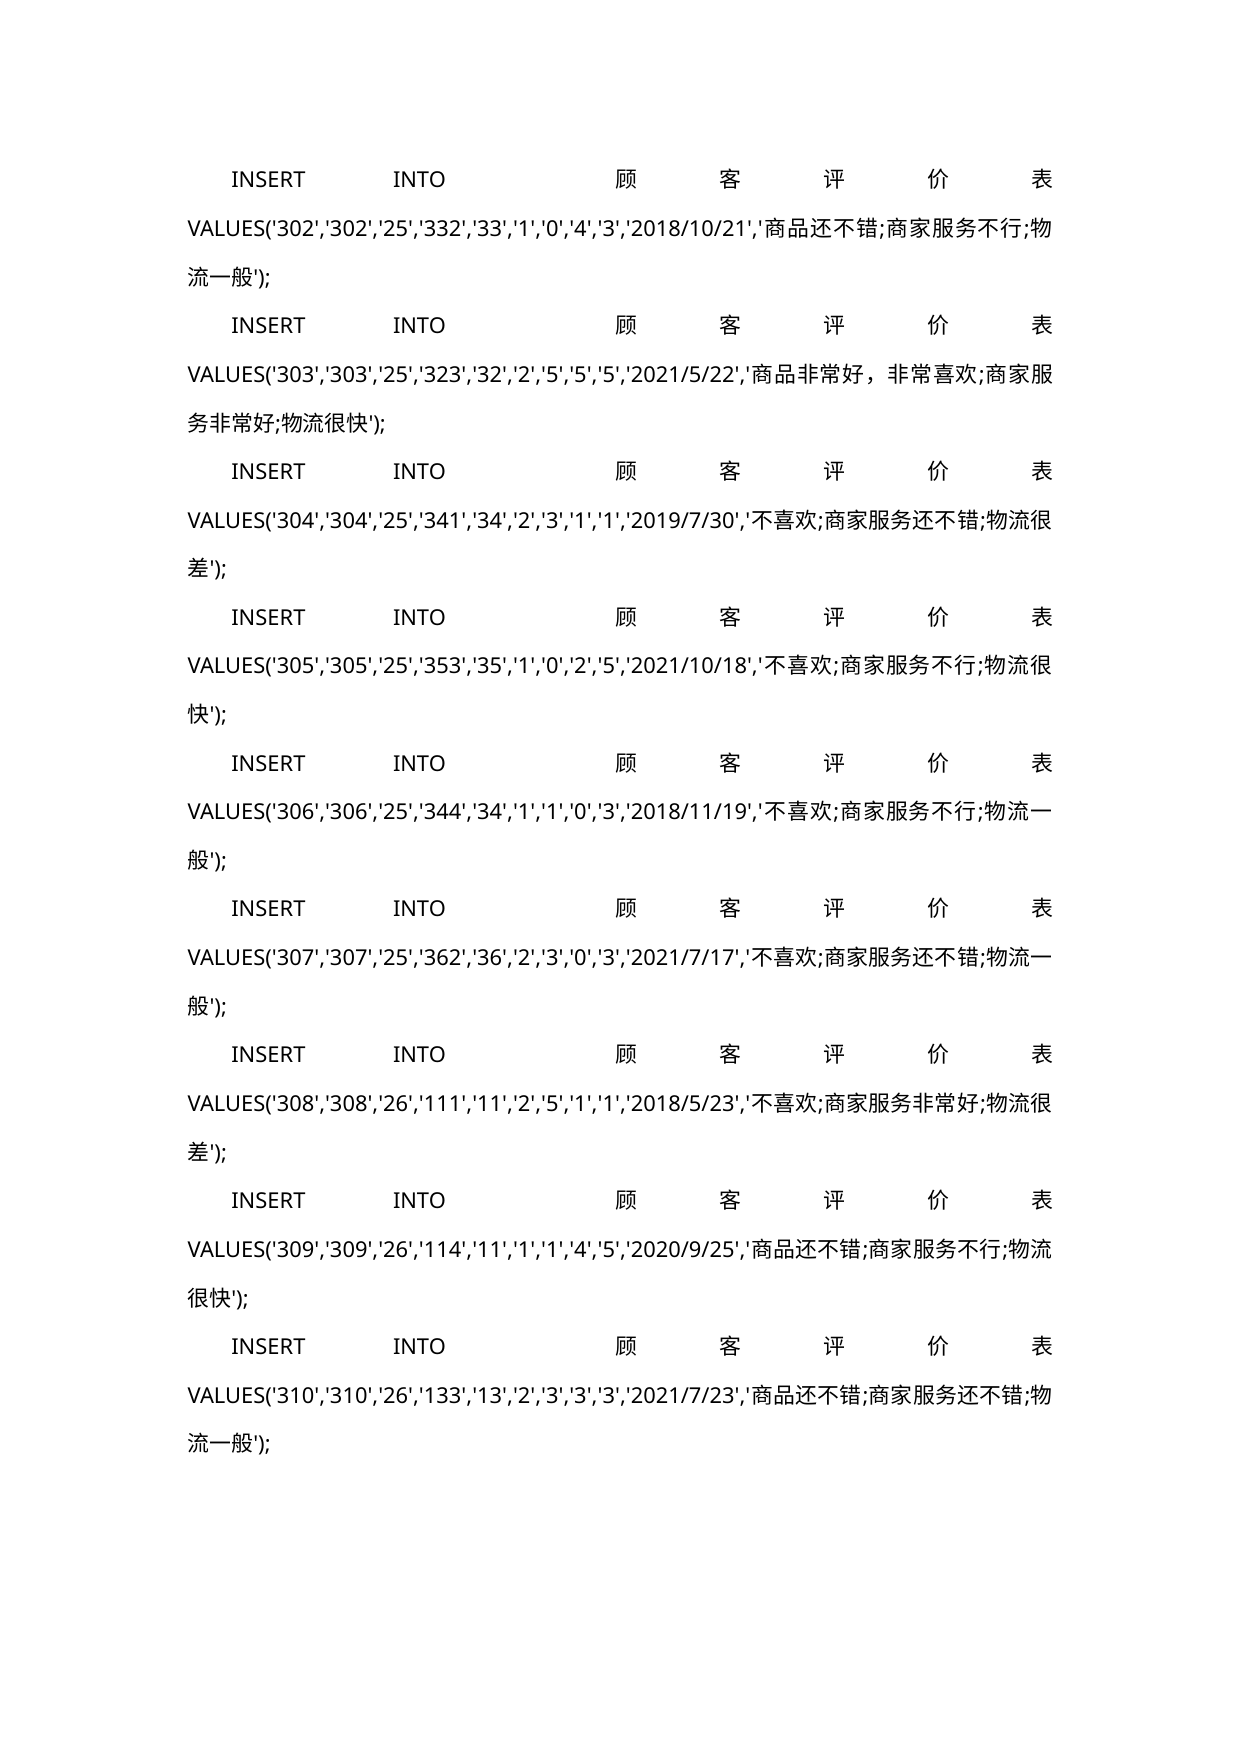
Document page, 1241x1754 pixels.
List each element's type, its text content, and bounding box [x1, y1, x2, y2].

text INSERT INTO 顾客评价表 VALUES('304','304','25','341','34','2','3','1','1','2019/7/30','不喜欢;商家服务还不错;物流很差'); [187, 454, 1053, 584]
text INSERT INTO 顾客评价表 VALUES('306','306','25','344','34','1','1','0','3','2018/11/19','不喜欢;商家服务不行;物流一般'); [187, 745, 1053, 875]
text INSERT INTO 顾客评价表 VALUES('308','308','26','111','11','2','5','1','1','2018/5/23','不喜欢;商家服务非常好;物流很差'); [187, 1037, 1053, 1167]
text INSERT INTO 顾客评价表 VALUES('303','303','25','323','32','2','5','5','5','2021/5/22','商品非常好，非常喜欢;商家服务非常好;物流很快'); [187, 308, 1053, 438]
text INSERT INTO 顾客评价表 VALUES('302','302','25','332','33','1','0','4','3','2018/10/21','商品还不错;商家服务不行;物流一般'); [187, 162, 1053, 292]
text INSERT INTO 顾客评价表 VALUES('309','309','26','114','11','1','1','4','5','2020/9/25','商品还不错;商家服务不行;物流很快'); [187, 1183, 1053, 1313]
text INSERT INTO 顾客评价表 VALUES('310','310','26','133','13','2','3','3','3','2021/7/23','商品还不错;商家服务还不错;物流一般'); [187, 1329, 1053, 1459]
text INSERT INTO 顾客评价表 VALUES('305','305','25','353','35','1','0','2','5','2021/10/18','不喜欢;商家服务不行;物流很快'); [187, 599, 1053, 729]
text INSERT INTO 顾客评价表 VALUES('307','307','25','362','36','2','3','0','3','2021/7/17','不喜欢;商家服务还不错;物流一般'); [187, 891, 1053, 1021]
